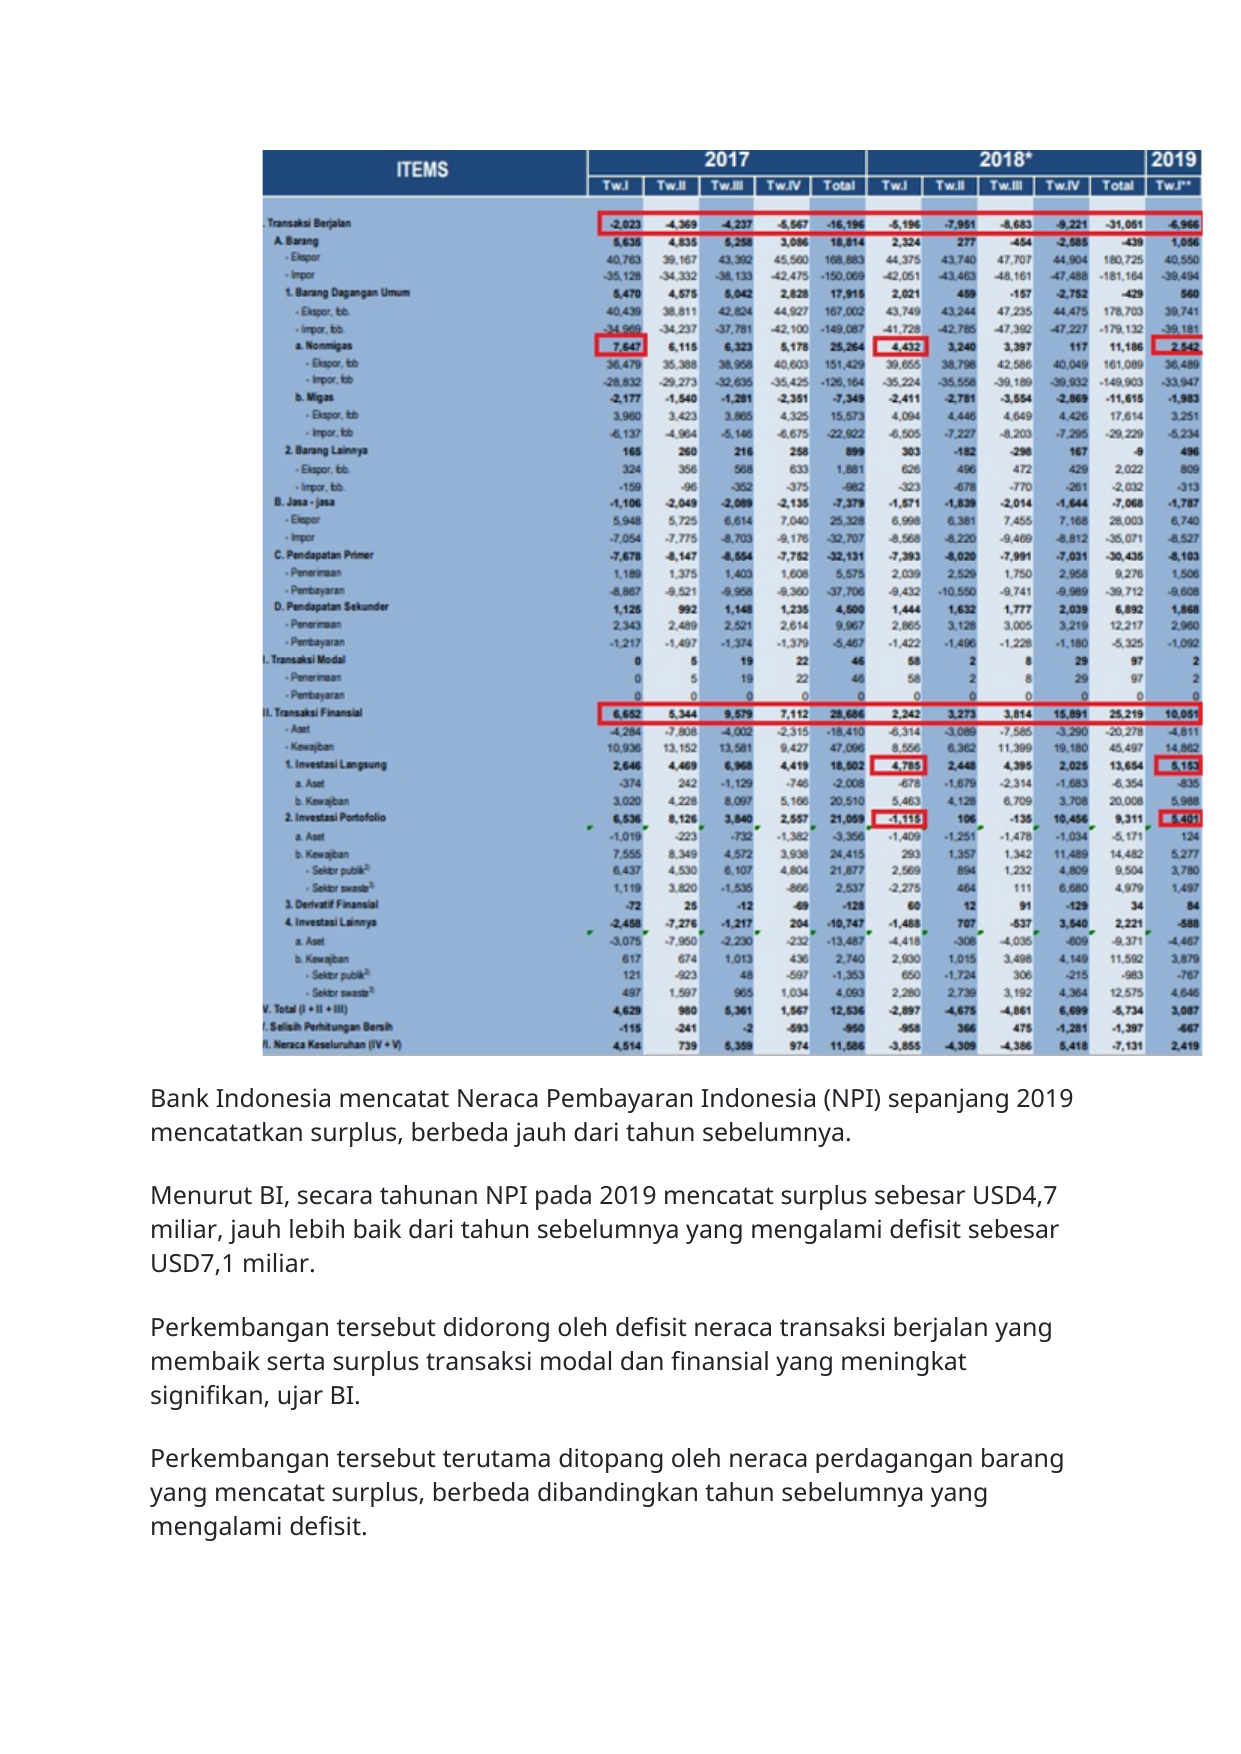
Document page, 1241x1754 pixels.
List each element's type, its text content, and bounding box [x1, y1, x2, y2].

text Bank Indonesia mencatat Neraca Pembayaran Indonesia (NPI) sepanjang 2019 mencatatkan surplus, berbeda jauh dari tahun sebelumnya. [150, 1081, 1090, 1149]
text Perkembangan tersebut terutama ditopang oleh neraca perdagangan barang yang mencatat surplus, berbeda dibandingkan tahun sebelumnya yang mengalami defisit. [150, 1441, 1090, 1543]
picture [262, 150, 1203, 1056]
text Menurut BI, secara tahunan NPI pada 2019 mencatat surplus sebesar USD4,7 miliar, jauh lebih baik dari tahun sebelumnya yang mengalami defisit sebesar USD7,1 miliar. [150, 1178, 1090, 1280]
text Perkembangan tersebut didorong oleh defisit neraca transaksi berjalan yang membaik serta surplus transaksi modal dan finansial yang meningkat signifikan, ujar BI. [150, 1309, 1090, 1411]
